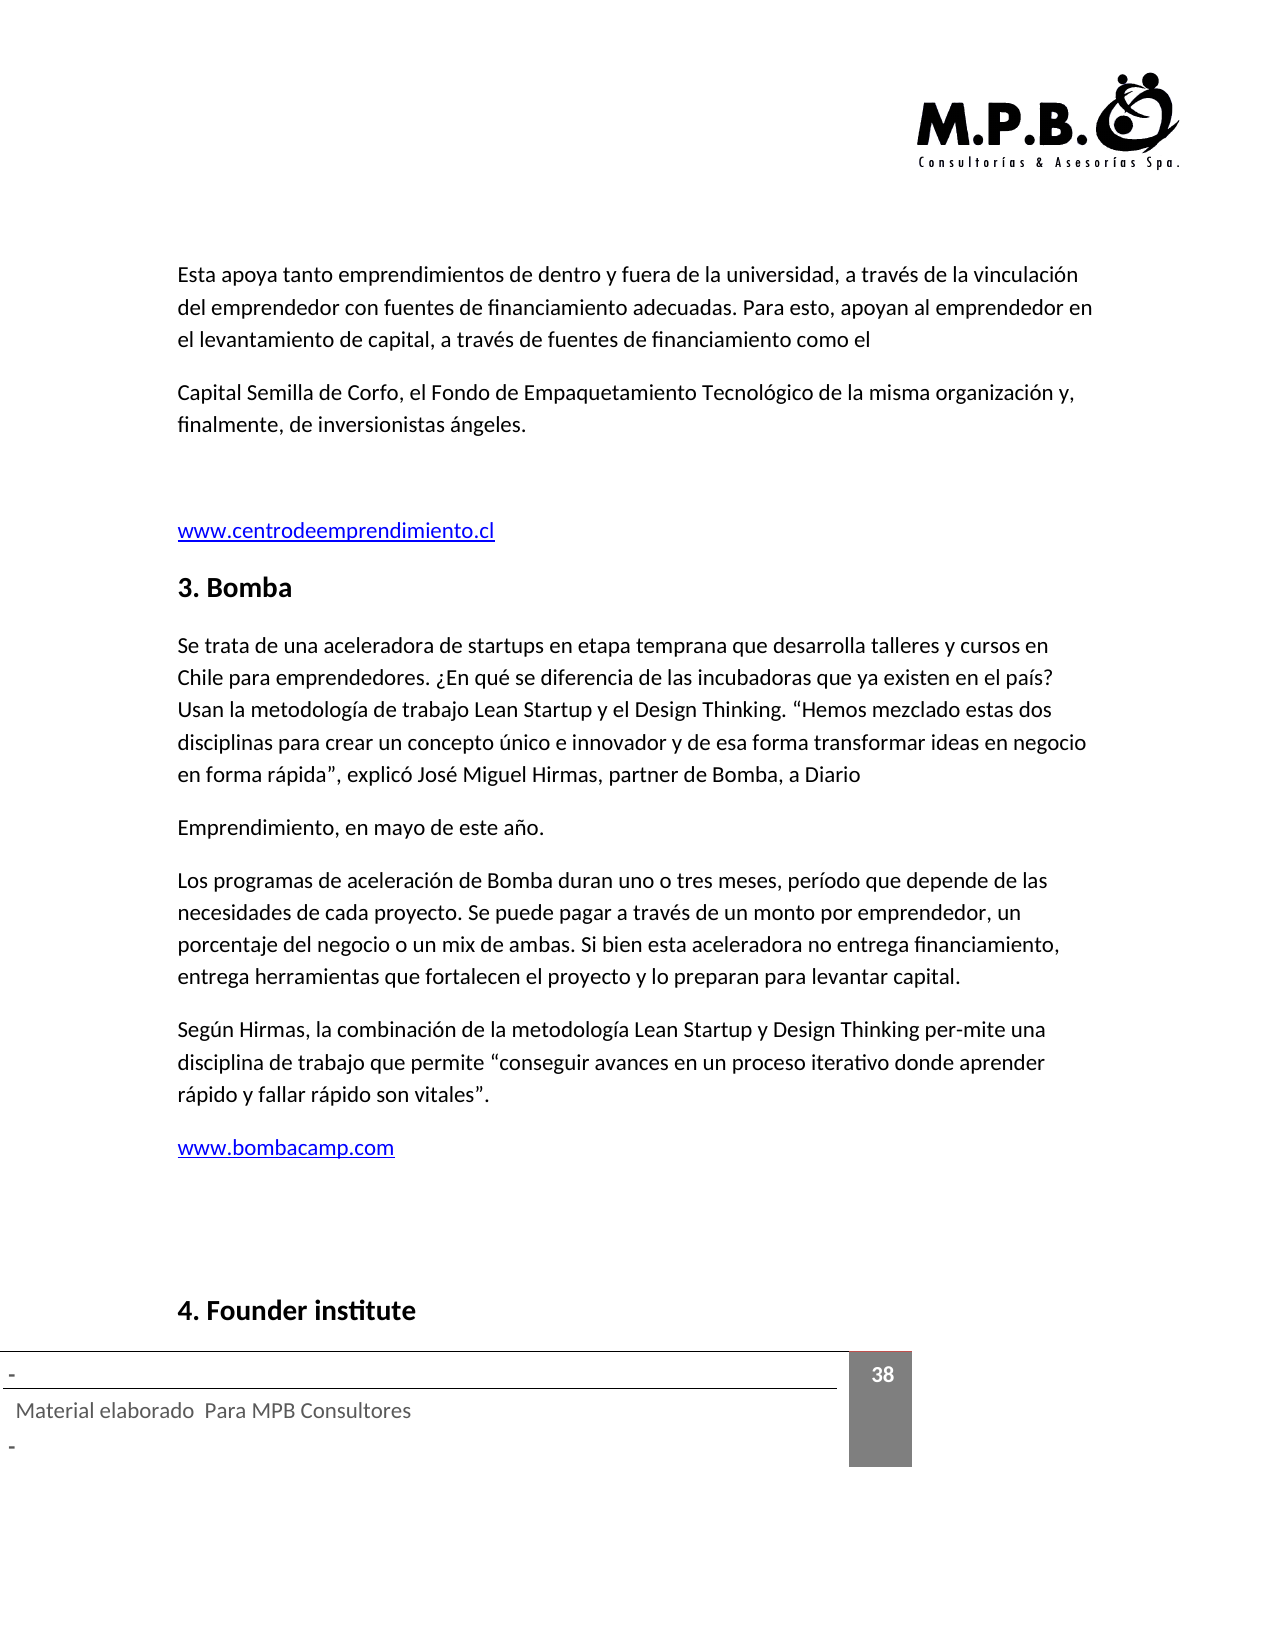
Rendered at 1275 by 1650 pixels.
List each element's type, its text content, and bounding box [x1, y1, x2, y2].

text www.bombacamp.com [177, 1133, 1098, 1161]
text 4. Founder institute [177, 1292, 1098, 1327]
text Se trata de una aceleradora de startups en etapa temprana que desarrolla talleres y cursos en Chile para emprendedores. ¿En qué se diferencia de las incubadoras que ya existen en el país? Usan la metodología de trabajo Lean Startup y el Design Thinking. “Hemos mezclado estas dos disciplinas para crear un concepto único e innovador y de esa forma transformar ideas en negocio en forma rápida”, explicó José Miguel Hirmas, partner de Bomba, a Diario [177, 631, 1098, 788]
text www.centrodeemprendimiento.cl [177, 516, 1098, 544]
text Según Hirmas, la combinación de la metodología Lean Startup y Design Thinking per-mite una disciplina de trabajo que permite “conseguir avances en un proceso iterativo donde aprender rápido y fallar rápido son vitales”. [177, 1015, 1098, 1108]
text Emprendimiento, en mayo de este año. [177, 813, 1098, 841]
picture [911, 23, 1222, 225]
text Esta apoya tanto emprendimientos de dentro y fuera de la universidad, a través de la vinculación del emprendedor con fuentes de financiamiento adecuadas. Para esto, apoyan al emprendedor en el levantamiento de capital, a través de fuentes de financiamiento como el [177, 261, 1098, 353]
text 3. Bomba [177, 569, 1098, 605]
text Capital Semilla de Corfo, el Fondo de Empaquetamiento Tecnológico de la misma organización y, finalmente, de inversionistas ángeles. [177, 378, 1098, 438]
text Los programas de aceleración de Bomba duran uno o tres meses, período que depende de las necesidades de cada proyecto. Se puede pagar a través de un monto por emprendedor, un porcentaje del negocio o un mix de ambas. Si bien esta aceleradora no entrega financiamiento, entrega herramientas que fortalecen el proyecto y lo preparan para levantar capital. [177, 866, 1098, 990]
